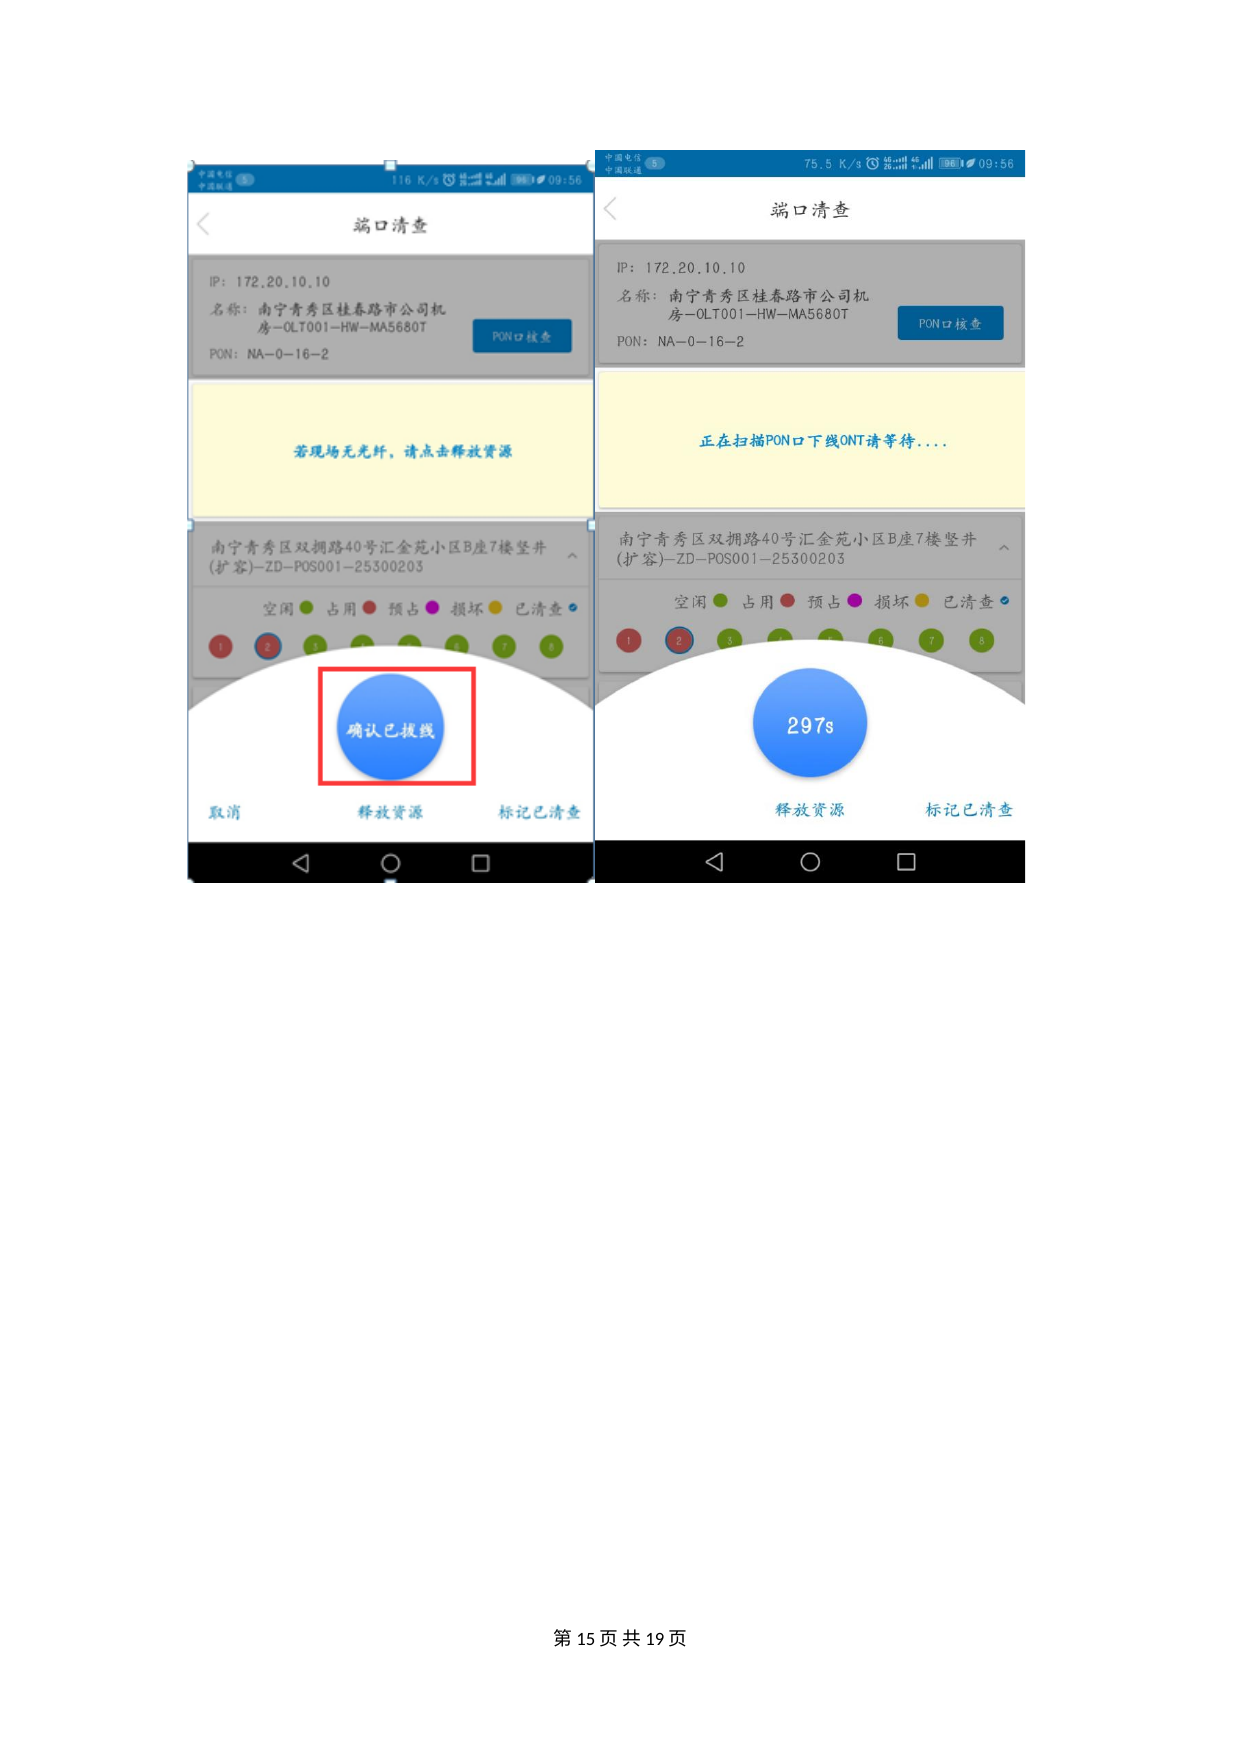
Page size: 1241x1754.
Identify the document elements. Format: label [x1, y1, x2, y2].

picture [187, 150, 1026, 883]
